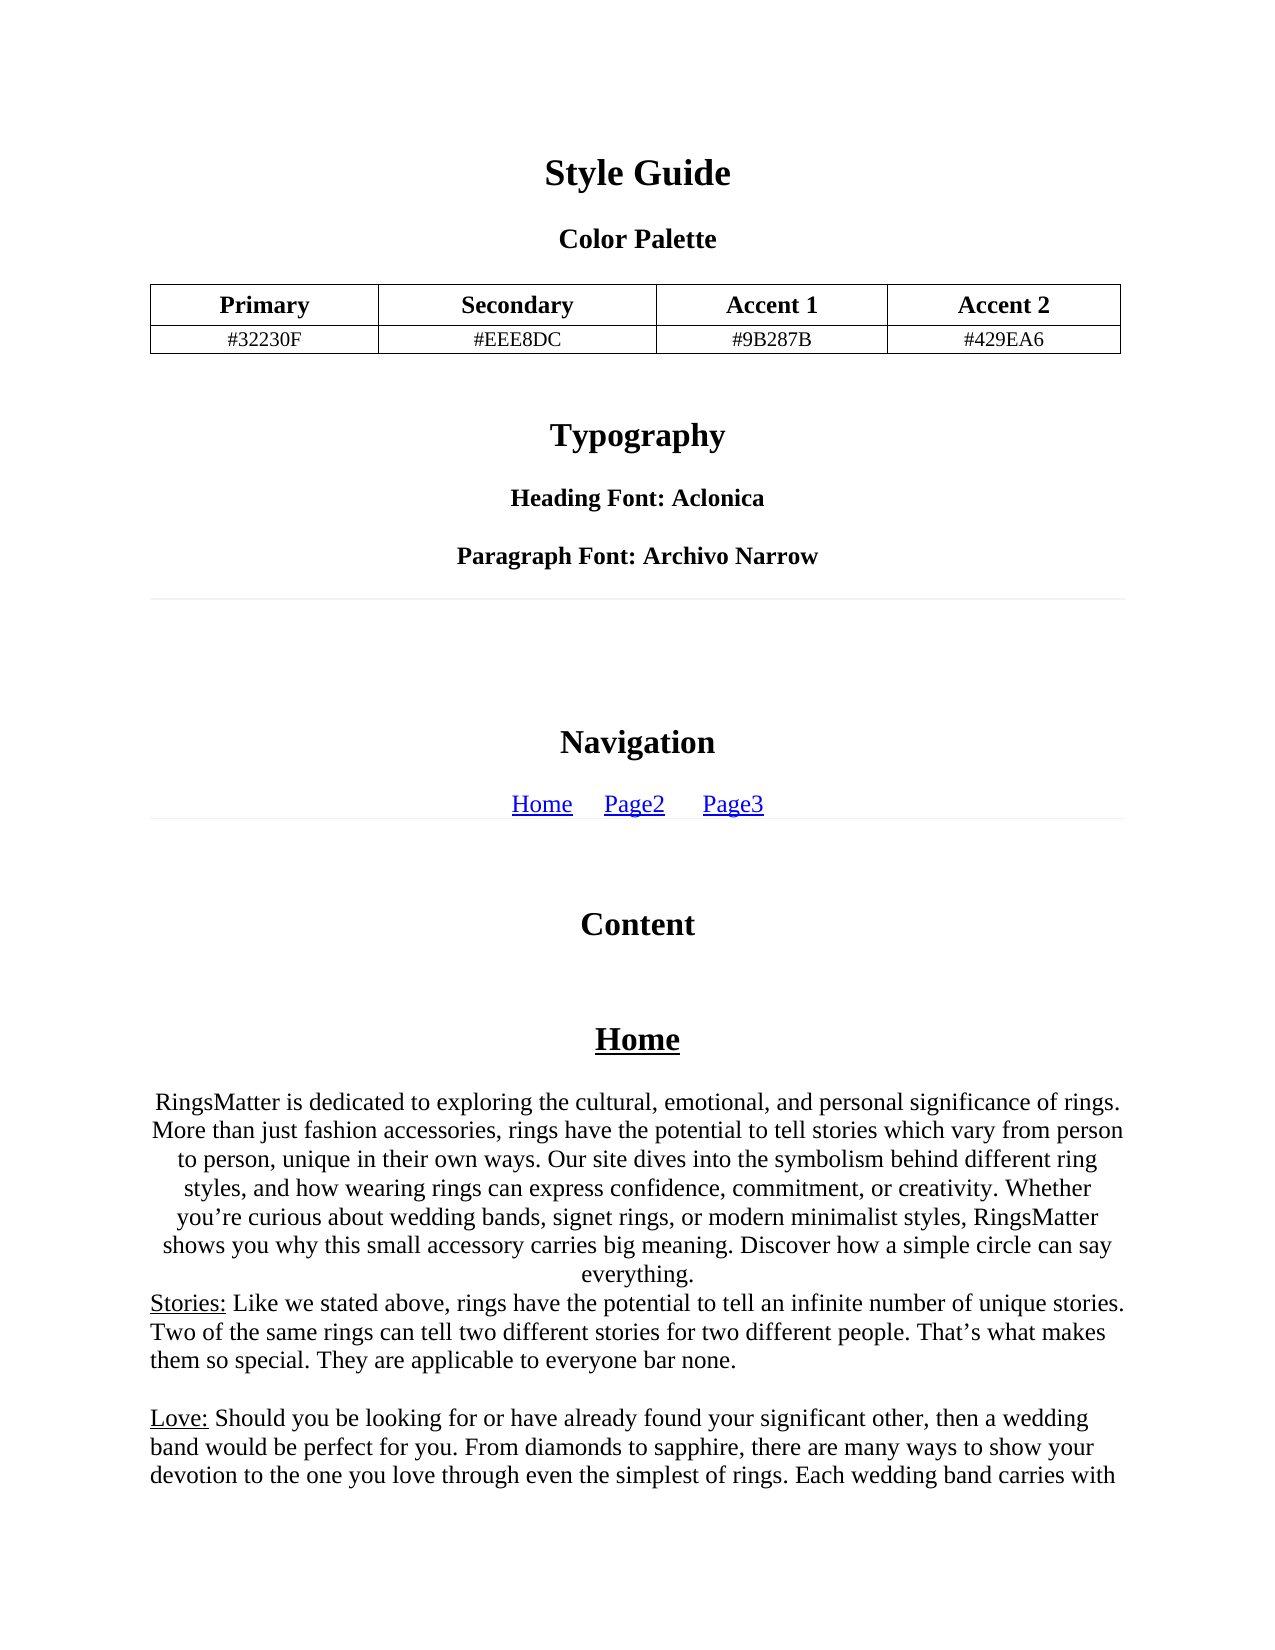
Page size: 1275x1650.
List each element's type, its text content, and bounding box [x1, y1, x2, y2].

subtitle Paragraph Font: Archivo Narrow [150, 541, 1125, 570]
text Content [150, 904, 1125, 943]
table_header Primary [151, 285, 378, 325]
text RingsMatter is dedicated to exploring the cultural, emotional, and personal significance of rings. More than just fashion accessories, rings have the potential to tell stories which vary from person to person, unique in their own ways. Our site dives into the symbolism behind different ring styles, and how wearing rings can express confidence, commitment, or creativity. Whether you’re curious about wedding bands, signet rings, or modern minimalist styles, RingsMatter shows you why this small accessory carries big meaning. Discover how a simple circle can say everything. [150, 1087, 1125, 1288]
table_cell #429EA6 [888, 326, 1120, 353]
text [150, 1403, 1125, 1489]
table_header Accent 1 [657, 285, 887, 325]
table_header Secondary [379, 285, 656, 325]
subtitle Navigation [150, 722, 1125, 760]
text Home [150, 1019, 1125, 1058]
table_cell #EEE8DC [379, 326, 656, 353]
subtitle Heading Font: Aclonica [150, 483, 1125, 512]
table_cell #32230F [151, 326, 378, 353]
subtitle Color Palette [150, 222, 1125, 255]
table_cell #9B287B [657, 326, 887, 353]
subtitle Style Guide [150, 150, 1125, 193]
table_header Accent 2 [888, 285, 1120, 325]
subtitle Typography [150, 416, 1125, 454]
text Home Page2 Page3 [150, 789, 1125, 818]
text Stories: Like we stated above, rings have the potential to tell an infinite number of unique stories. Two of the same rings can tell two different stories for two different people. That’s what makes them so special. They are applicable to everyone bar none. [150, 1288, 1125, 1374]
